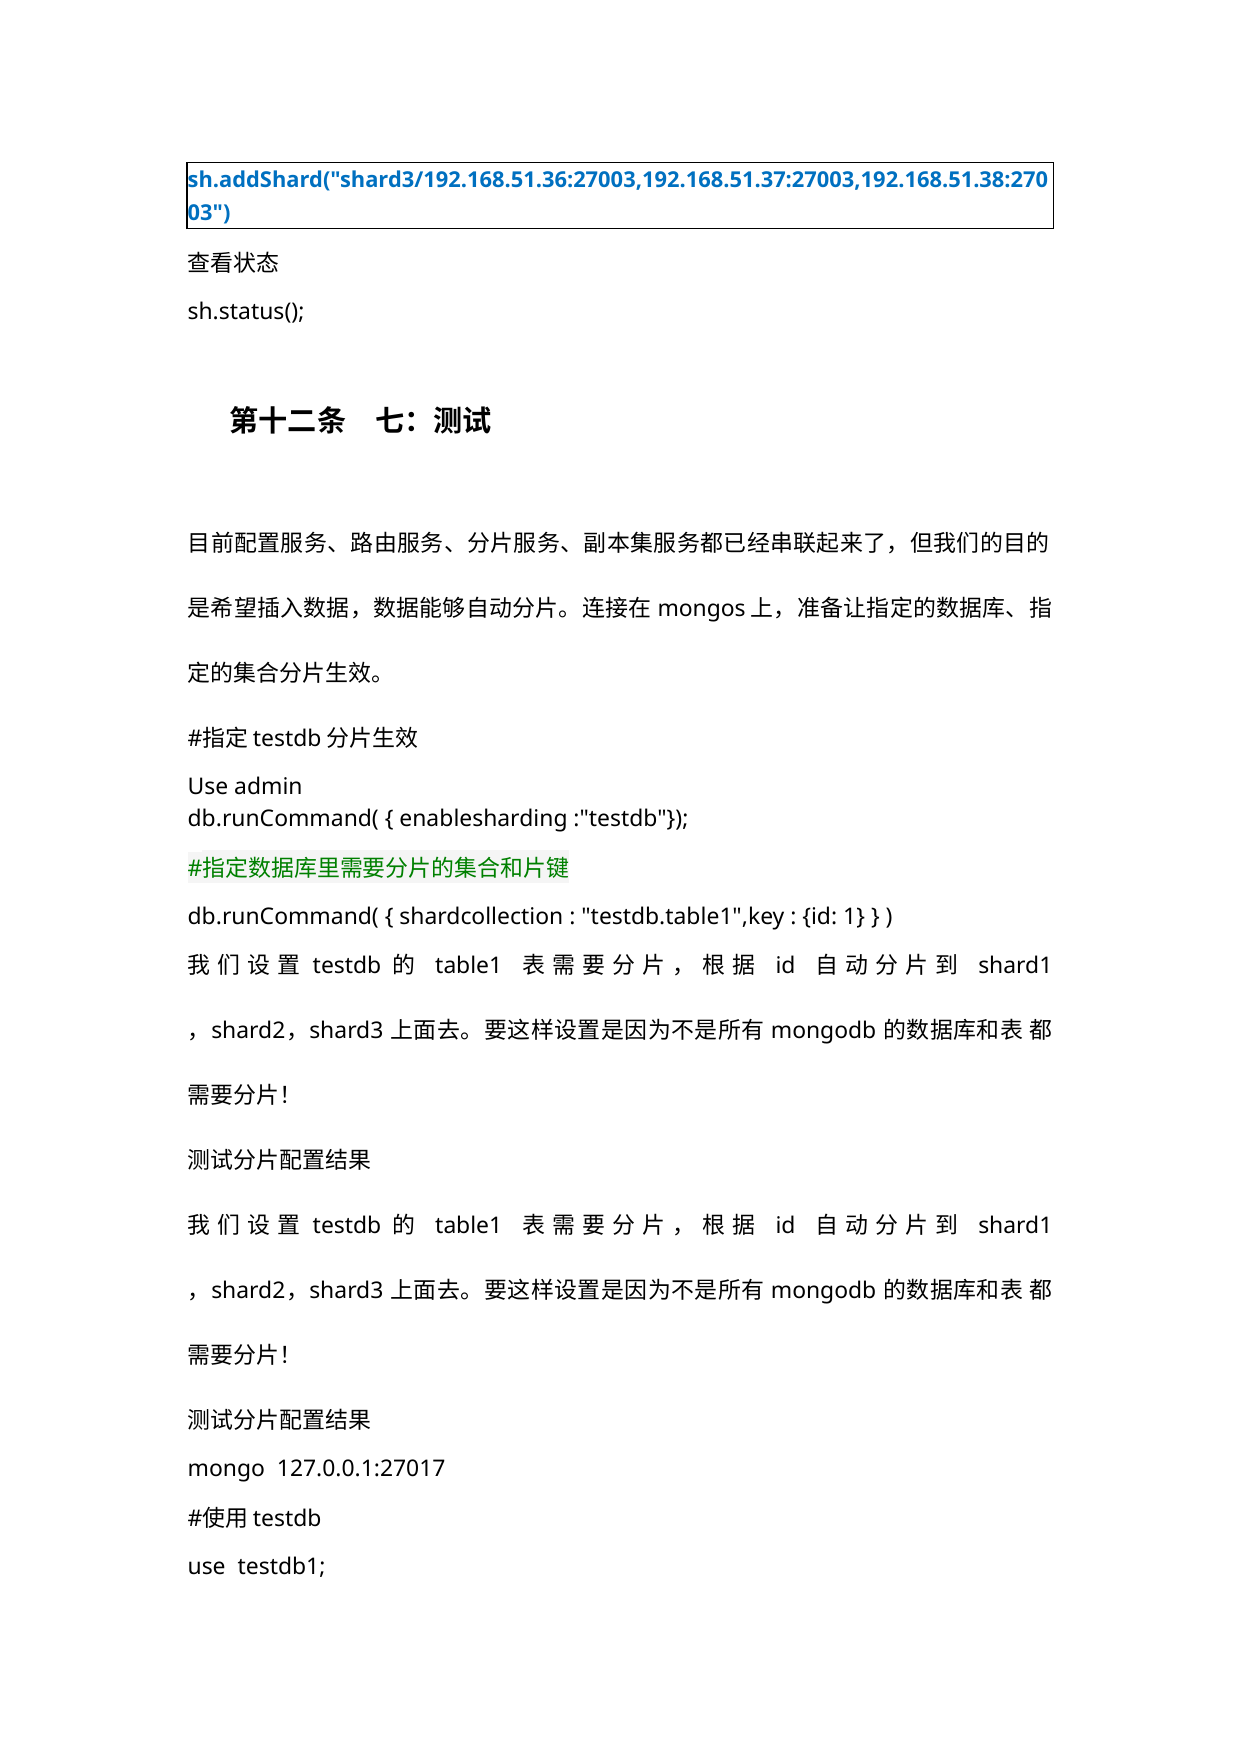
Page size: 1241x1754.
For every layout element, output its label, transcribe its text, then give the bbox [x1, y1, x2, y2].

subtitle 七：测试 [187, 386, 1053, 451]
text db.runCommand( { enablesharding :"testdb"}); [187, 802, 1053, 834]
text 我们设置testdb的 table1 表需要分片，根据 id 自动分片到 shard1 ，shard2，shard3 上面去。要这样设置是因为不是所有mongodb 的数据库和表 都需要分片！ [187, 1192, 1053, 1387]
text 查看状态 [187, 229, 1053, 294]
text sh.status(); [187, 294, 1053, 327]
text 测试分片配置结果 [187, 1127, 1053, 1192]
text #使用testdb [187, 1484, 1053, 1549]
text db.runCommand( { shardcollection : "testdb.table1",key : {id: 1} } ) [187, 899, 1053, 932]
text 我们设置testdb的 table1 表需要分片，根据 id 自动分片到 shard1 ，shard2，shard3 上面去。要这样设置是因为不是所有mongodb 的数据库和表 都需要分片！ [187, 932, 1053, 1127]
text 目前配置服务、路由服务、分片服务、副本集服务都已经串联起来了，但我们的目的是希望插入数据，数据能够自动分片。连接在mongos上，准备让指定的数据库、指定的集合分片生效。 [187, 509, 1053, 704]
text mongo 127.0.0.1:27017 [187, 1452, 1053, 1484]
text sh.addShard("shard3/192.168.51.36:27003,192.168.51.37:27003,192.168.51.38:27003") [188, 163, 1053, 228]
text #指定testdb分片生效 [187, 704, 1053, 769]
text Use admin [187, 769, 1053, 802]
text 测试分片配置结果 [187, 1387, 1053, 1452]
text #指定数据库里需要分片的集合和片键 [187, 834, 1053, 899]
text use testdb1; [187, 1549, 1053, 1582]
